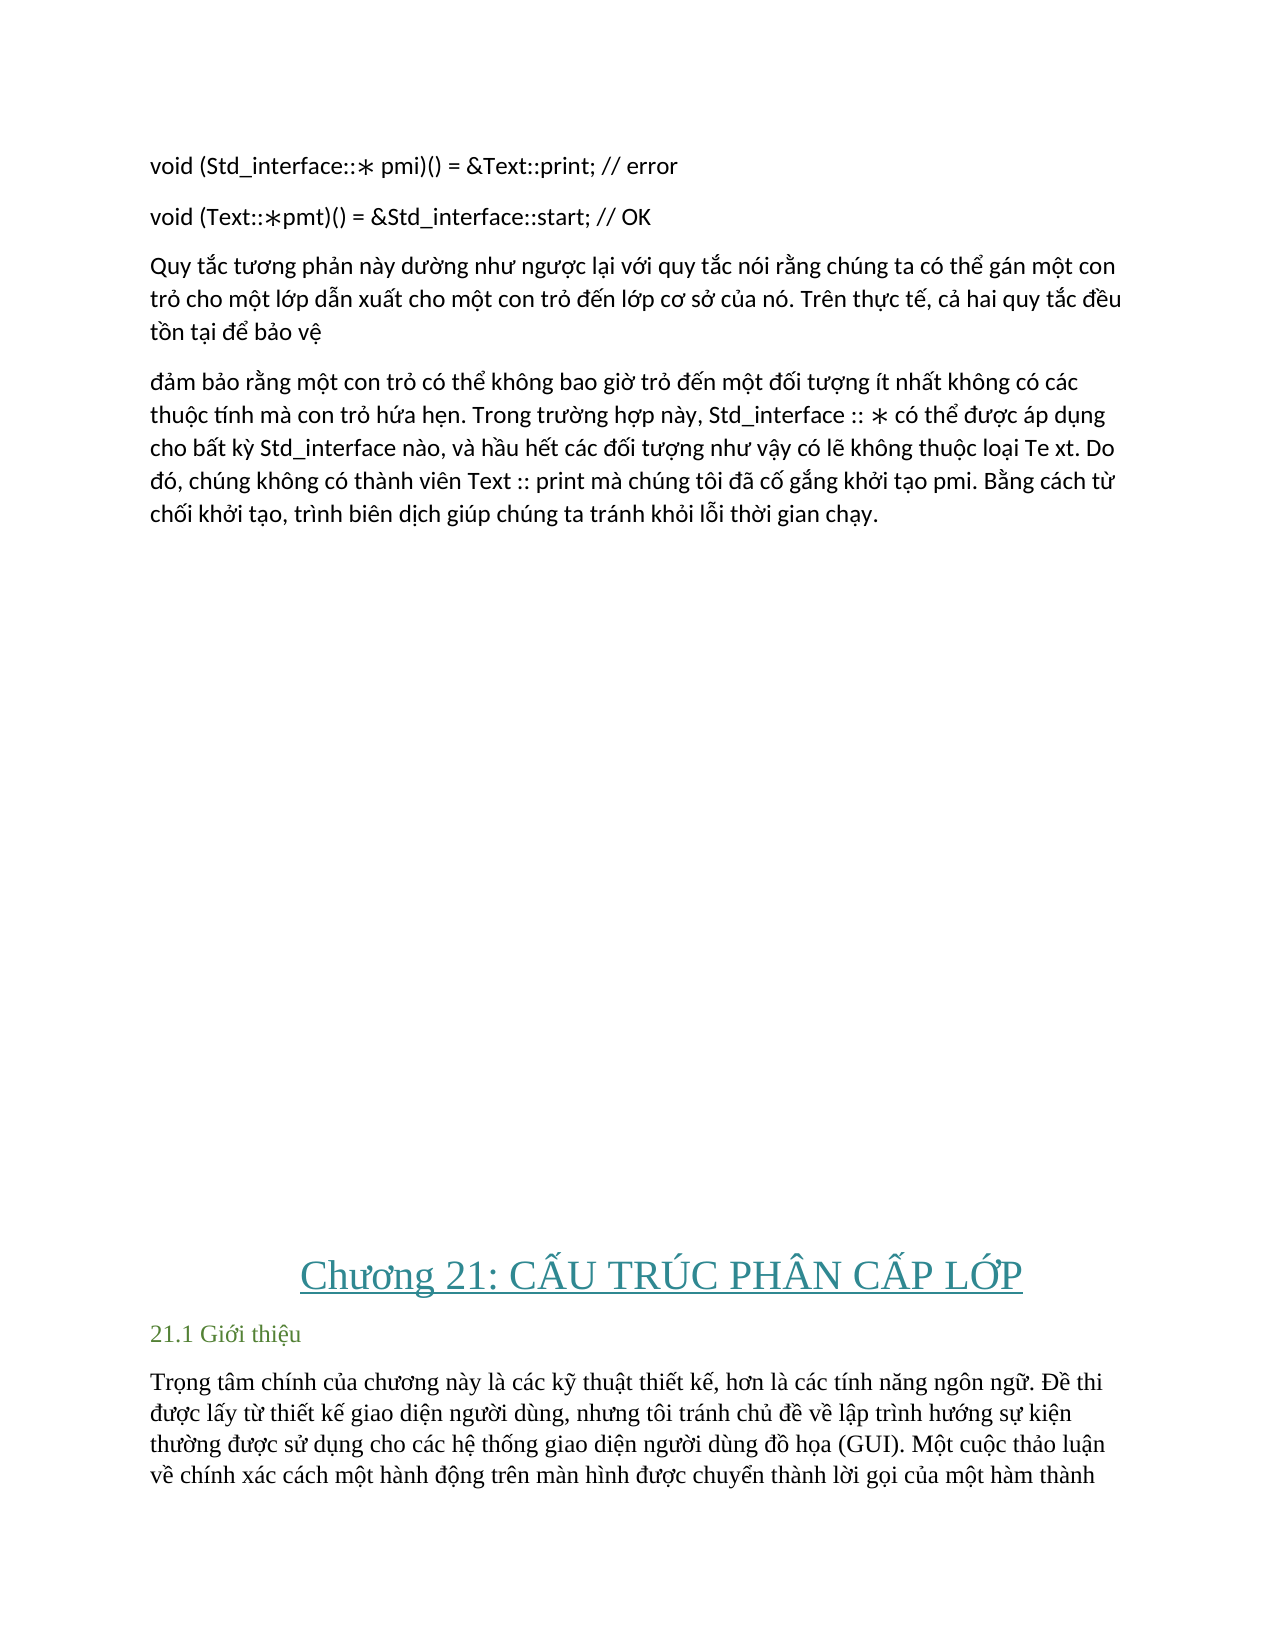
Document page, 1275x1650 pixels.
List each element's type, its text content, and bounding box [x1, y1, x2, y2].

text Chương 21: CẤU TRÚC PHÂN CẤP LỚP [150, 1251, 1125, 1298]
text void (Std_interface::∗ pmi)() = &Text::print; // error [150, 150, 1125, 181]
text 21.1 Giới thiệu [150, 1319, 1125, 1348]
text đảm bảo rằng một con trỏ có thể không bao giờ trỏ đến một đối tượng ít nhất không có các thuộc tính mà con trỏ hứa hẹn. Trong trường hợp này, Std_interface :: ∗ có thể được áp dụng cho bất kỳ Std_interface nào, và hầu hết các đối tượng như vậy có lẽ không thuộc loại Te xt. Do đó, chúng không có thành viên Text :: print mà chúng tôi đã cố gắng khởi tạo pmi. Bằng cách từ chối khởi tạo, trình biên dịch giúp chúng ta tránh khỏi lỗi thời gian chạy. [150, 366, 1125, 528]
text Quy tắc tương phản này dường như ngược lại với quy tắc nói rằng chúng ta có thể gán một con trỏ cho một lớp dẫn xuất cho một con trỏ đến lớp cơ sở của nó. Trên thực tế, cả hai quy tắc đều tồn tại để bảo vệ [150, 250, 1125, 347]
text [150, 1367, 1125, 1488]
text void (Text::∗pmt)() = &Std_interface::start; // OK [150, 200, 1125, 231]
